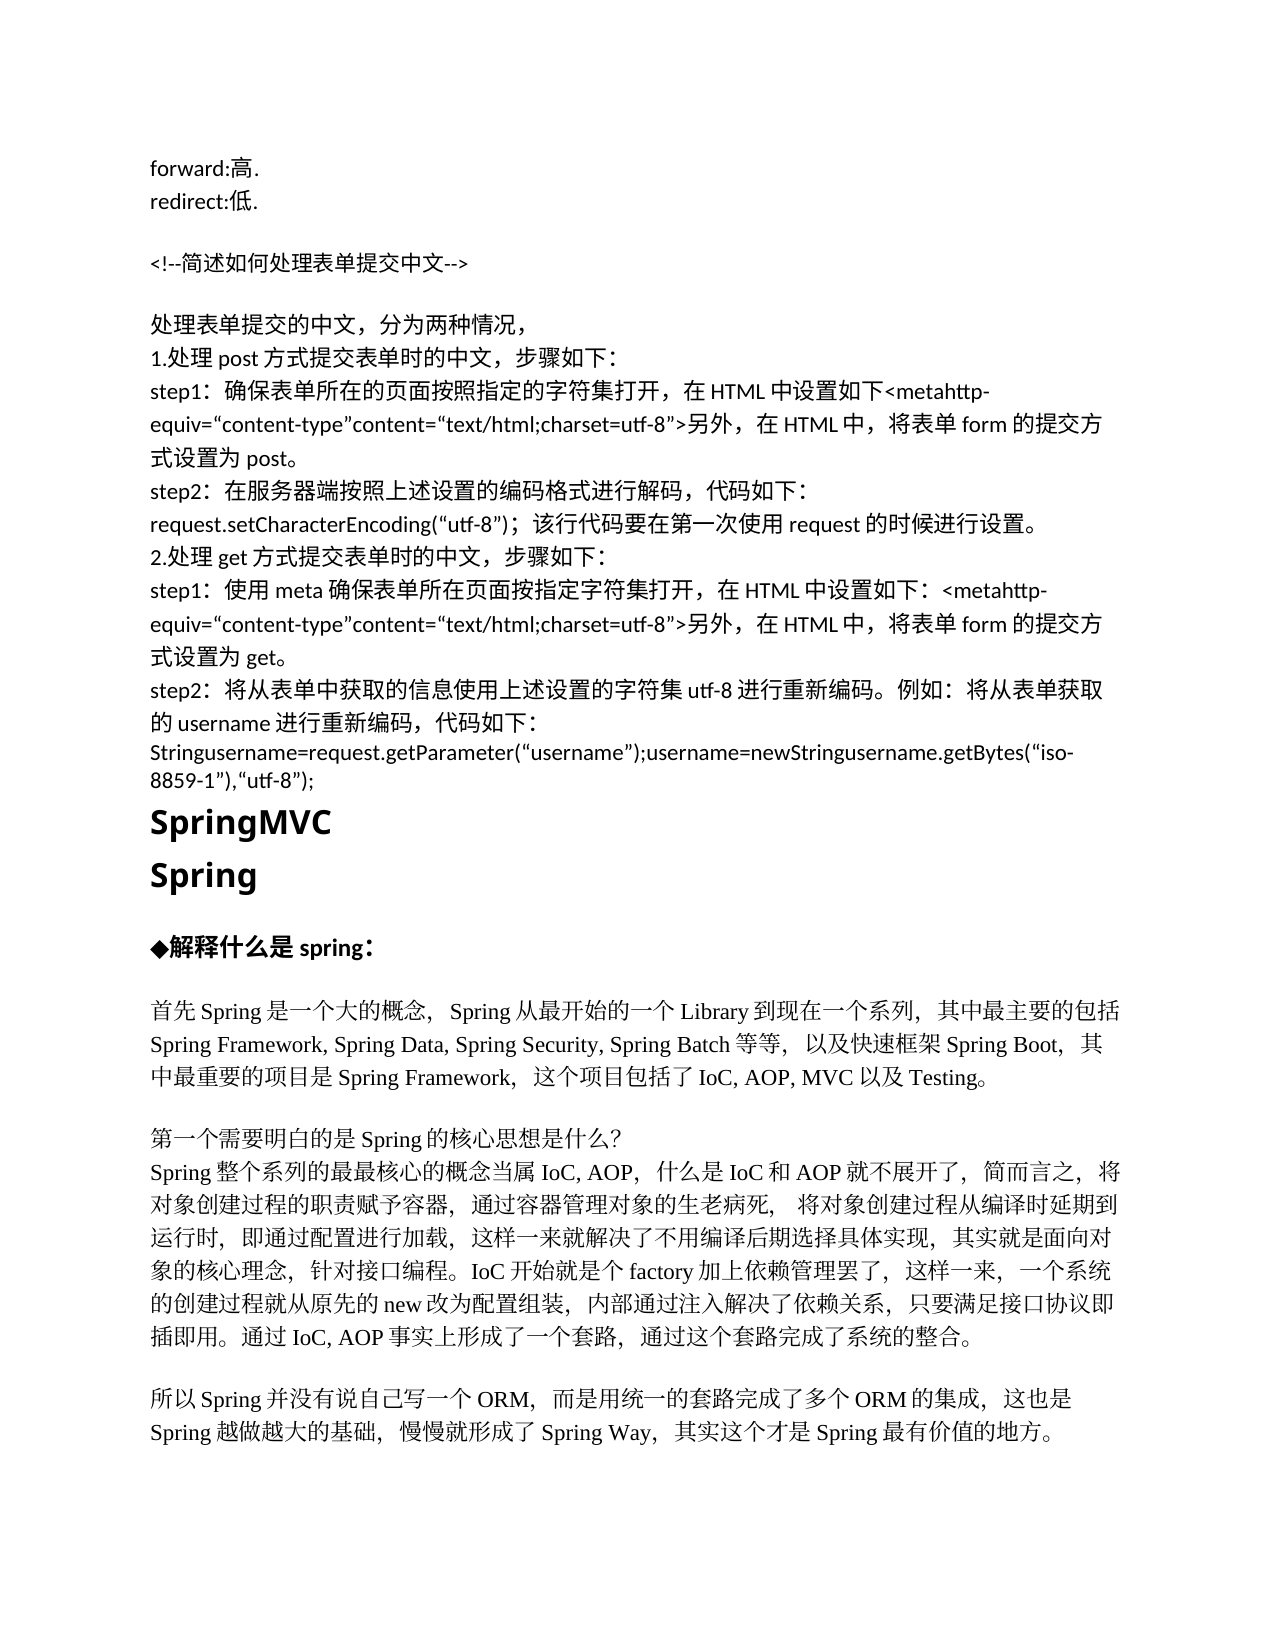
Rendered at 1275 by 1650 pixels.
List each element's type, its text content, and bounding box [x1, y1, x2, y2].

text redirect:低. [150, 183, 1125, 216]
text 所以Spring并没有说自己写一个ORM，而是用统一的套路完成了多个ORM的集成，这也是Spring越做越大的基础，慢慢就形成了Spring Way，其实这个才是Spring最有价值的地方。 [150, 1381, 1125, 1447]
text step2：在服务器端按照上述设置的编码格式进行解码，代码如下：request.setCharacterEncoding(“utf-8”)；该行代码要在第一次使用request的时候进行设置。 [150, 473, 1125, 539]
text 1.处理post方式提交表单时的中文，步骤如下： [150, 340, 1125, 373]
text 首先Spring是一个大的概念，Spring从最开始的一个Library到现在一个系列，其中最主要的包括Spring Framework, Spring Data, Spring Security, Spring Batch等等，以及快速框架Spring Boot，其中最重要的项目是Spring Framework，这个项目包括了IoC, AOP, MVC以及Testing。 [150, 993, 1125, 1092]
text 处理表单提交的中文，分为两种情况， [150, 306, 1125, 340]
text 2.处理get方式提交表单时的中文，步骤如下： step1：使用meta确保表单所在页面按指定字符集打开，在HTML中设置如下：<metahttp-equiv=“content-type”content=“text/html;charset=utf-8”>另外，在HTML中，将表单form的提交方式设置为get。 step2：将从表单中获取的信息使用上述设置的字符集utf-8进行重新编码。例如：将从表单获取的username进行重新编码，代码如下：Stringusername=request.getParameter(“username”);username=newStringusername.getBytes(“iso-8859-1”),“utf-8”); [150, 539, 1125, 794]
subtitle SpringMVC [150, 799, 1125, 844]
text 第一个需要明白的是Spring的核心思想是什么？ Spring整个系列的最最核心的概念当属IoC, AOP，什么是IoC和AOP就不展开了，简而言之，将对象创建过程的职责赋予容器，通过容器管理对象的生老病死， 将对象创建过程从编译时延期到运行时，即通过配置进行加载，这样一来就解决了不用编译后期选择具体实现，其实就是面向对象的核心理念，针对接口编程。IoC开始就是个factory加上依赖管理罢了，这样一来，一个系统的创建过程就从原先的new改为配置组装，内部通过注入解决了依赖关系，只要满足接口协议即插即用。通过IoC, AOP事实上形成了一个套路，通过这个套路完成了系统的整合。 [150, 1121, 1125, 1352]
subtitle ◆解释什么是spring： [150, 928, 1125, 964]
text step1：确保表单所在的页面按照指定的字符集打开，在HTML中设置如下<metahttp-equiv=“content-type”content=“text/html;charset=utf-8”>另外，在HTML中，将表单form的提交方式设置为post。 [150, 373, 1125, 473]
text forward:高. [150, 150, 1125, 183]
text <!--简述如何处理表单提交中文--> [150, 246, 1125, 277]
subtitle Spring [150, 852, 1125, 897]
